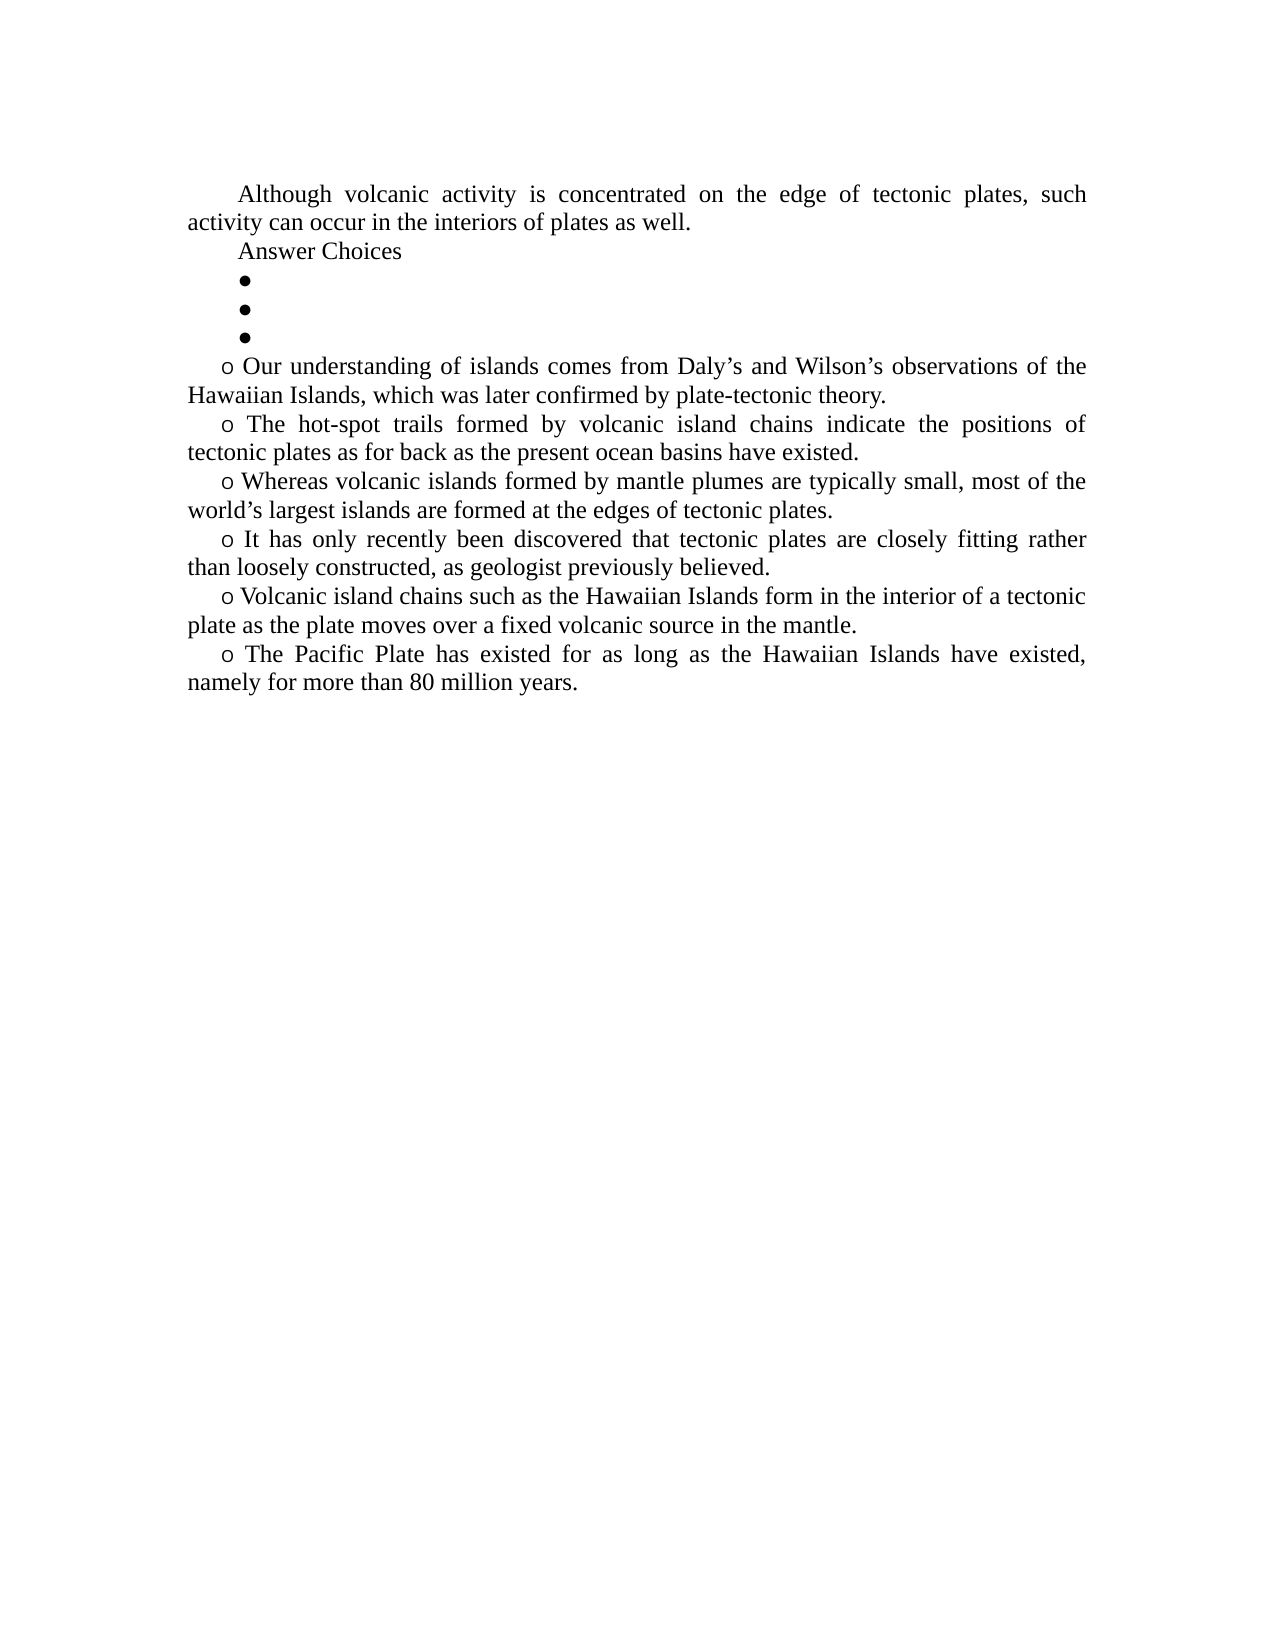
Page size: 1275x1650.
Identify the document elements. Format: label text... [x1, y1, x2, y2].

text Although volcanic activity is concentrated on the edge of tectonic plates, such activity can occur in the interiors of plates as well. [187, 179, 1087, 236]
text O The Pacific Plate has existed for as long as the Hawaiian Islands have existed, namely for more than 80 million years. [187, 639, 1087, 696]
text ● [187, 294, 1087, 322]
text O Whereas volcanic islands formed by mantle plumes are typically small, most of the world’s largest islands are formed at the edges of tectonic plates. [187, 466, 1087, 524]
text Answer Choices [187, 236, 1087, 265]
text ● [187, 322, 1087, 351]
text O The hot-spot trails formed by volcanic island chains indicate the positions of tectonic plates as for back as the present ocean basins have existed. [187, 409, 1087, 466]
text O Volcanic island chains such as the Hawaiian Islands form in the interior of a tectonic plate as the plate moves over a fixed volcanic source in the mantle. [187, 581, 1087, 639]
text O It has only recently been discovered that tectonic plates are closely fitting rather than loosely constructed, as geologist previously believed. [187, 524, 1087, 581]
text O Our understanding of islands comes from Daly’s and Wilson’s observations of the Hawaiian Islands, which was later confirmed by plate-tectonic theory. [187, 351, 1087, 409]
text ● [187, 265, 1087, 294]
